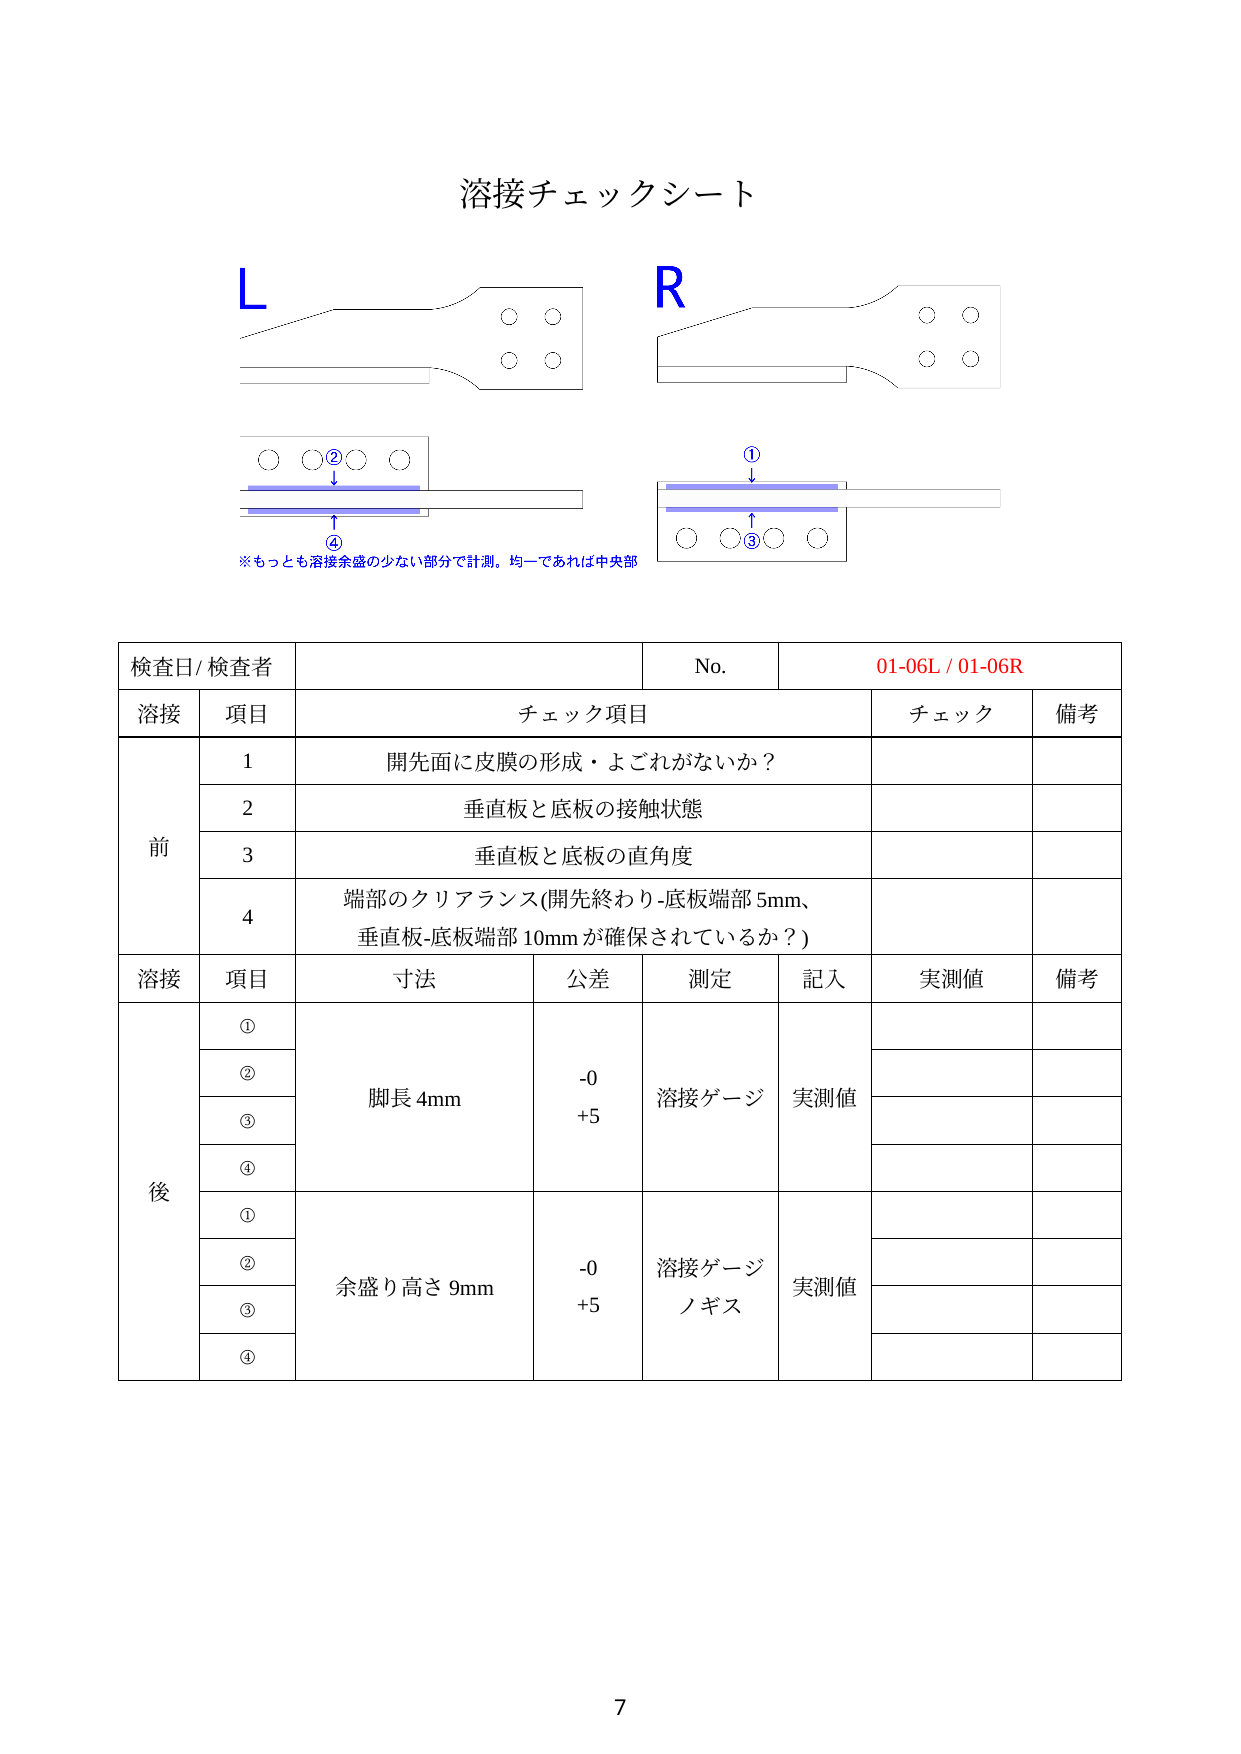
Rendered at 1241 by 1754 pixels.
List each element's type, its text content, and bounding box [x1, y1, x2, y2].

table_cell [1033, 1286, 1121, 1333]
table_cell チェック [872, 690, 1032, 736]
table_cell [872, 785, 1032, 831]
table_cell 垂直板と底板の直角度 [296, 832, 871, 878]
table_cell [872, 1334, 1032, 1380]
table_cell [872, 738, 1032, 784]
table_cell 前 [119, 738, 199, 954]
table_cell 溶接ゲージ [643, 1003, 778, 1191]
table_cell [872, 1145, 1032, 1191]
table_cell 公差 [534, 955, 642, 1002]
picture [240, 266, 1001, 568]
table_cell [872, 879, 1032, 954]
table_cell [872, 1097, 1032, 1143]
table_cell [1033, 1192, 1121, 1238]
table_cell [872, 832, 1032, 878]
table_header 01-06L / 01-06R [779, 643, 1121, 689]
table_cell [1033, 738, 1121, 784]
table_cell 溶接 [119, 690, 199, 736]
table_cell ③ [200, 1097, 295, 1143]
table_cell [872, 1050, 1032, 1096]
table_cell [1033, 879, 1121, 954]
table_header No. [643, 643, 778, 689]
table_cell 4 [200, 879, 295, 954]
table_cell チェック項目 [296, 690, 871, 736]
table_cell [1033, 1145, 1121, 1191]
table_cell 測定 [643, 955, 778, 1002]
table_cell 備考 [1033, 955, 1121, 1002]
table_cell -0 +5 [534, 1192, 642, 1380]
table_cell 備考 [1033, 690, 1121, 736]
table_cell ① [200, 1003, 295, 1049]
text 溶接チェックシート [118, 154, 1100, 229]
table_cell 3 [200, 832, 295, 878]
table_cell [872, 1286, 1032, 1333]
table_cell 項目 [200, 690, 295, 736]
table_cell ③ [200, 1286, 295, 1333]
table_cell 後 [119, 1003, 199, 1380]
table_cell [872, 1239, 1032, 1285]
table_header 検査日/ 検査者 [119, 643, 295, 689]
table_cell ④ [200, 1145, 295, 1191]
table_cell 1 [200, 738, 295, 784]
table_cell 溶接ゲージ ノギス [643, 1192, 778, 1380]
table_cell [1033, 1334, 1121, 1380]
table_cell 余盛り高さ9mm [296, 1192, 533, 1380]
table_cell [872, 1003, 1032, 1049]
table_cell 記入 [779, 955, 871, 1002]
table_cell 実測値 [779, 1192, 871, 1380]
table_cell ② [200, 1050, 295, 1096]
table_cell -0 +5 [534, 1003, 642, 1191]
table_header [296, 643, 642, 689]
table_cell ② [200, 1239, 295, 1285]
table_cell 脚長4mm [296, 1003, 533, 1191]
table_cell ④ [200, 1334, 295, 1380]
table_cell 垂直板と底板の接触状態 [296, 785, 871, 831]
table_cell [1033, 832, 1121, 878]
table_cell 端部のクリアランス(開先終わり-底板端部5mm、 垂直板-底板端部10mmが確保されているか？) [296, 879, 871, 954]
table_cell 溶接 [119, 955, 199, 1002]
table_cell [872, 1192, 1032, 1238]
table_cell [1033, 1097, 1121, 1143]
table_cell 開先面に皮膜の形成・よごれがないか？ [296, 738, 871, 784]
table_cell 項目 [200, 955, 295, 1002]
table_cell 寸法 [296, 955, 533, 1002]
table_cell 実測値 [872, 955, 1032, 1002]
table_cell [1033, 1050, 1121, 1096]
table_cell [1033, 785, 1121, 831]
table_cell 2 [200, 785, 295, 831]
table_cell [1033, 1239, 1121, 1285]
table_cell [1033, 1003, 1121, 1049]
table_cell 実測値 [779, 1003, 871, 1191]
table_cell ① [200, 1192, 295, 1238]
